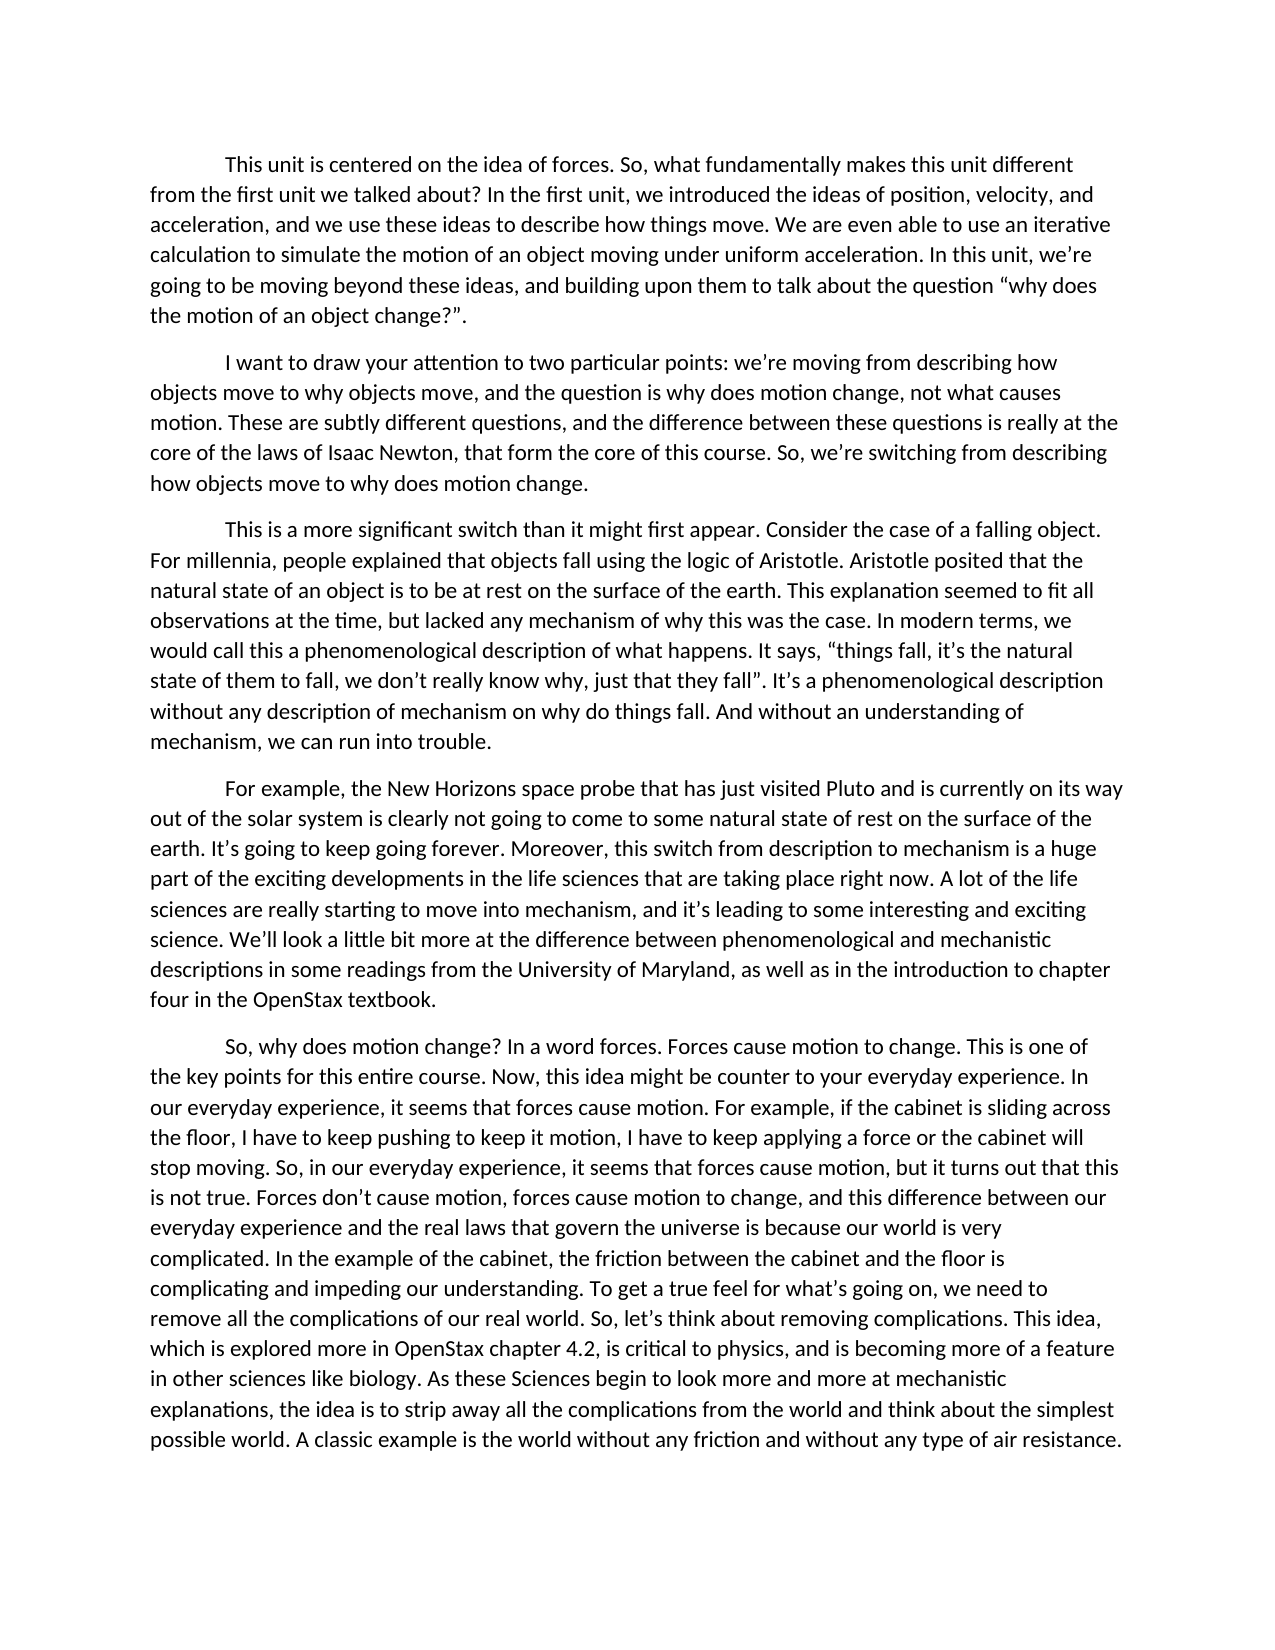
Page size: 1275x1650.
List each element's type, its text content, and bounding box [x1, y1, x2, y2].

text This is a more significant switch than it might first appear. Consider the case of a falling object. For millennia, people explained that objects fall using the logic of Aristotle. Aristotle posited that the natural state of an object is to be at rest on the surface of the earth. This explanation seemed to fit all observations at the time, but lacked any mechanism of why this was the case. In modern terms, we would call this a phenomenological description of what happens. It says, “things fall, it’s the natural state of them to fall, we don’t really know why, just that they fall”. It’s a phenomenological description without any description of mechanism on why do things fall. And without an understanding of mechanism, we can run into trouble. [150, 516, 1125, 755]
text I want to draw your attention to two particular points: we’re moving from describing how objects move to why objects move, and the question is why does motion change, not what causes motion. These are subtly different questions, and the difference between these questions is really at the core of the laws of Isaac Newton, that form the core of this course. So, we’re switching from describing how objects move to why does motion change. [150, 348, 1125, 497]
text This unit is centered on the idea of forces. So, what fundamentally makes this unit different from the first unit we talked about? In the first unit, we introduced the ideas of position, velocity, and acceleration, and we use these ideas to describe how things move. We are even able to use an iterative calculation to simulate the motion of an object moving under uniform acceleration. In this unit, we’re going to be moving beyond these ideas, and building upon them to talk about the question “why does the motion of an object change?”. [150, 150, 1125, 329]
text For example, the New Horizons space probe that has just visited Pluto and is currently on its way out of the solar system is clearly not going to come to some natural state of rest on the surface of the earth. It’s going to keep going forever. Moreover, this switch from description to mechanism is a huge part of the exciting developments in the life sciences that are taking place right now. A lot of the life sciences are really starting to move into mechanism, and it’s leading to some interesting and exciting science. We’ll look a little bit more at the difference between phenomenological and mechanistic descriptions in some readings from the University of Maryland, as well as in the introduction to chapter four in the OpenStax textbook. [150, 774, 1125, 1013]
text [150, 1032, 1125, 1453]
